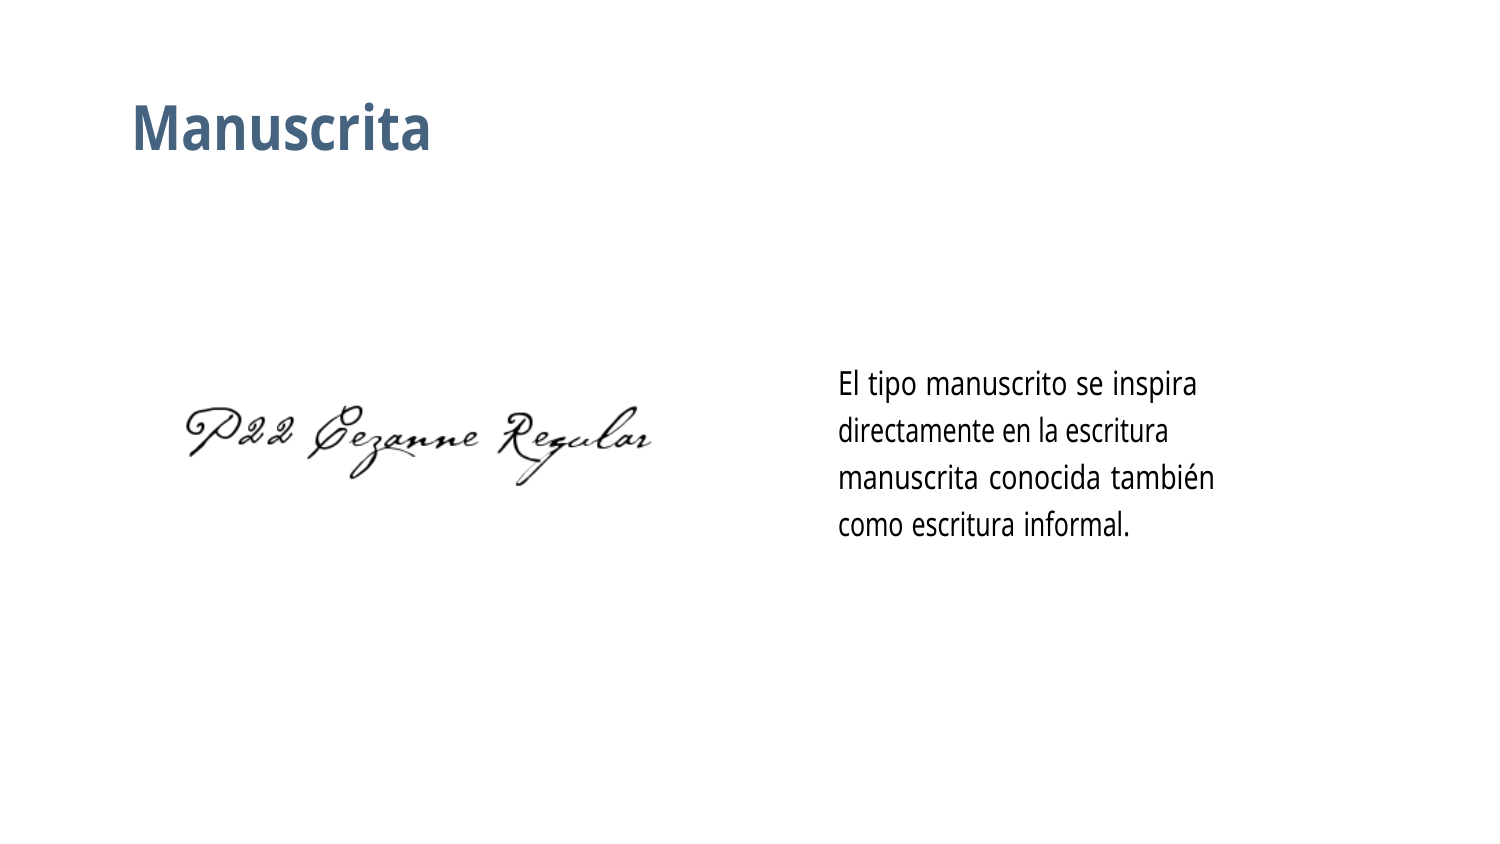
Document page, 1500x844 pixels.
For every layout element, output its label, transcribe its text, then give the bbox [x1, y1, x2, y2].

picture [155, 377, 677, 515]
text El tipo manuscrito se inspira directamente en la escritura manuscrita conocida también como escritura informal. [838, 360, 1253, 546]
